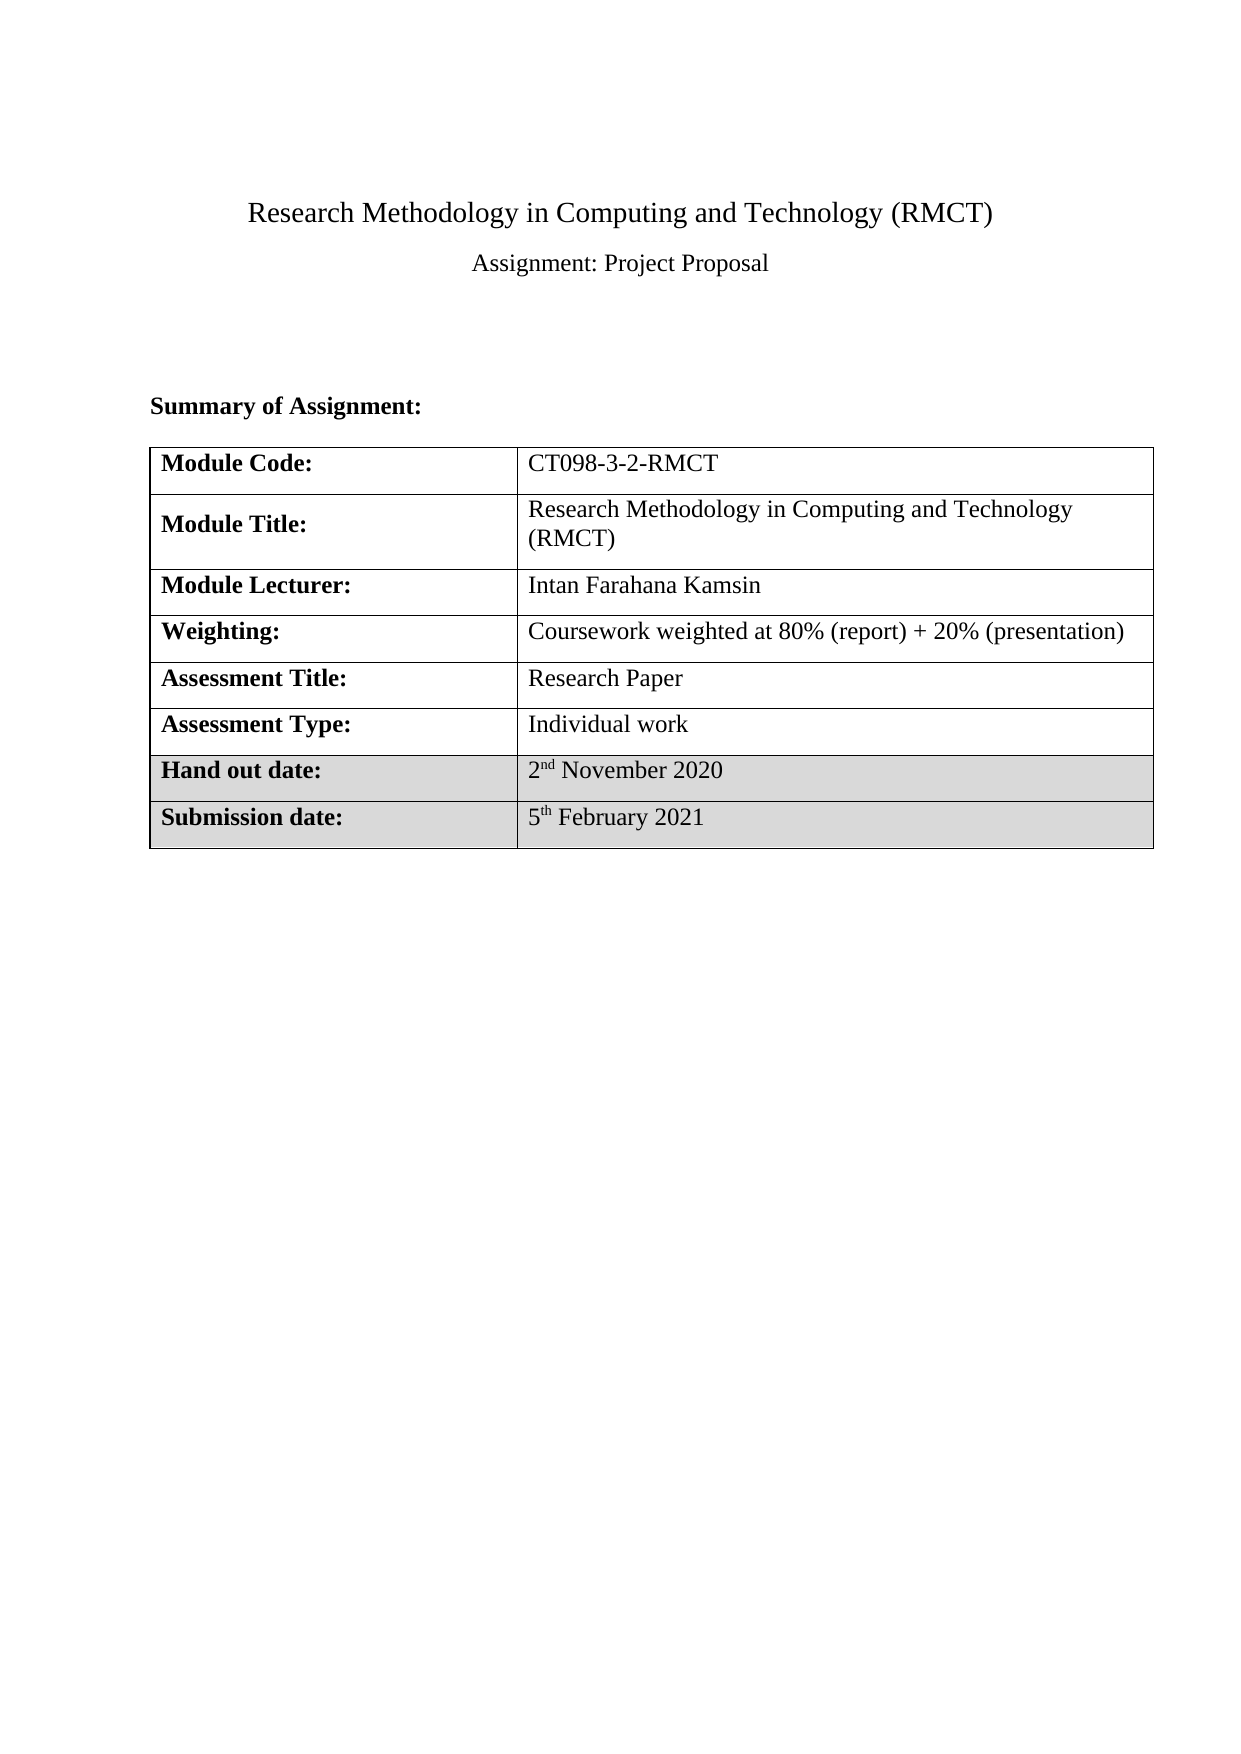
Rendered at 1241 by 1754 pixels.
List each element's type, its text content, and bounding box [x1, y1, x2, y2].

text Research Methodology in Computing and Technology (RMCT) [150, 195, 1090, 229]
table_cell Module Lecturer: [151, 570, 517, 615]
table_cell Individual work [518, 709, 1153, 754]
table_header Module Code: [151, 448, 517, 493]
table_cell Research Paper [518, 663, 1153, 708]
table_cell Coursework weighted at 80% (report) + 20% (presentation) [518, 616, 1153, 662]
text Summary of Assignment: [150, 391, 1090, 420]
table_cell Intan Farahana Kamsin [518, 570, 1153, 615]
table_cell Assessment Type: [151, 709, 517, 754]
table_cell 5th February 2021 [518, 802, 1153, 847]
table_cell Research Methodology in Computing and Technology (RMCT) [518, 495, 1153, 569]
table_cell Assessment Title: [151, 663, 517, 708]
table_cell 2nd November 2020 [518, 756, 1153, 801]
text Assignment: Project Proposal [150, 248, 1090, 277]
table_cell Hand out date: [151, 756, 517, 801]
table_cell Module Title: [151, 495, 517, 569]
table_header CT098-3-2-RMCT [518, 448, 1153, 493]
table_cell Weighting: [151, 616, 517, 662]
table_cell Submission date: [151, 802, 517, 847]
